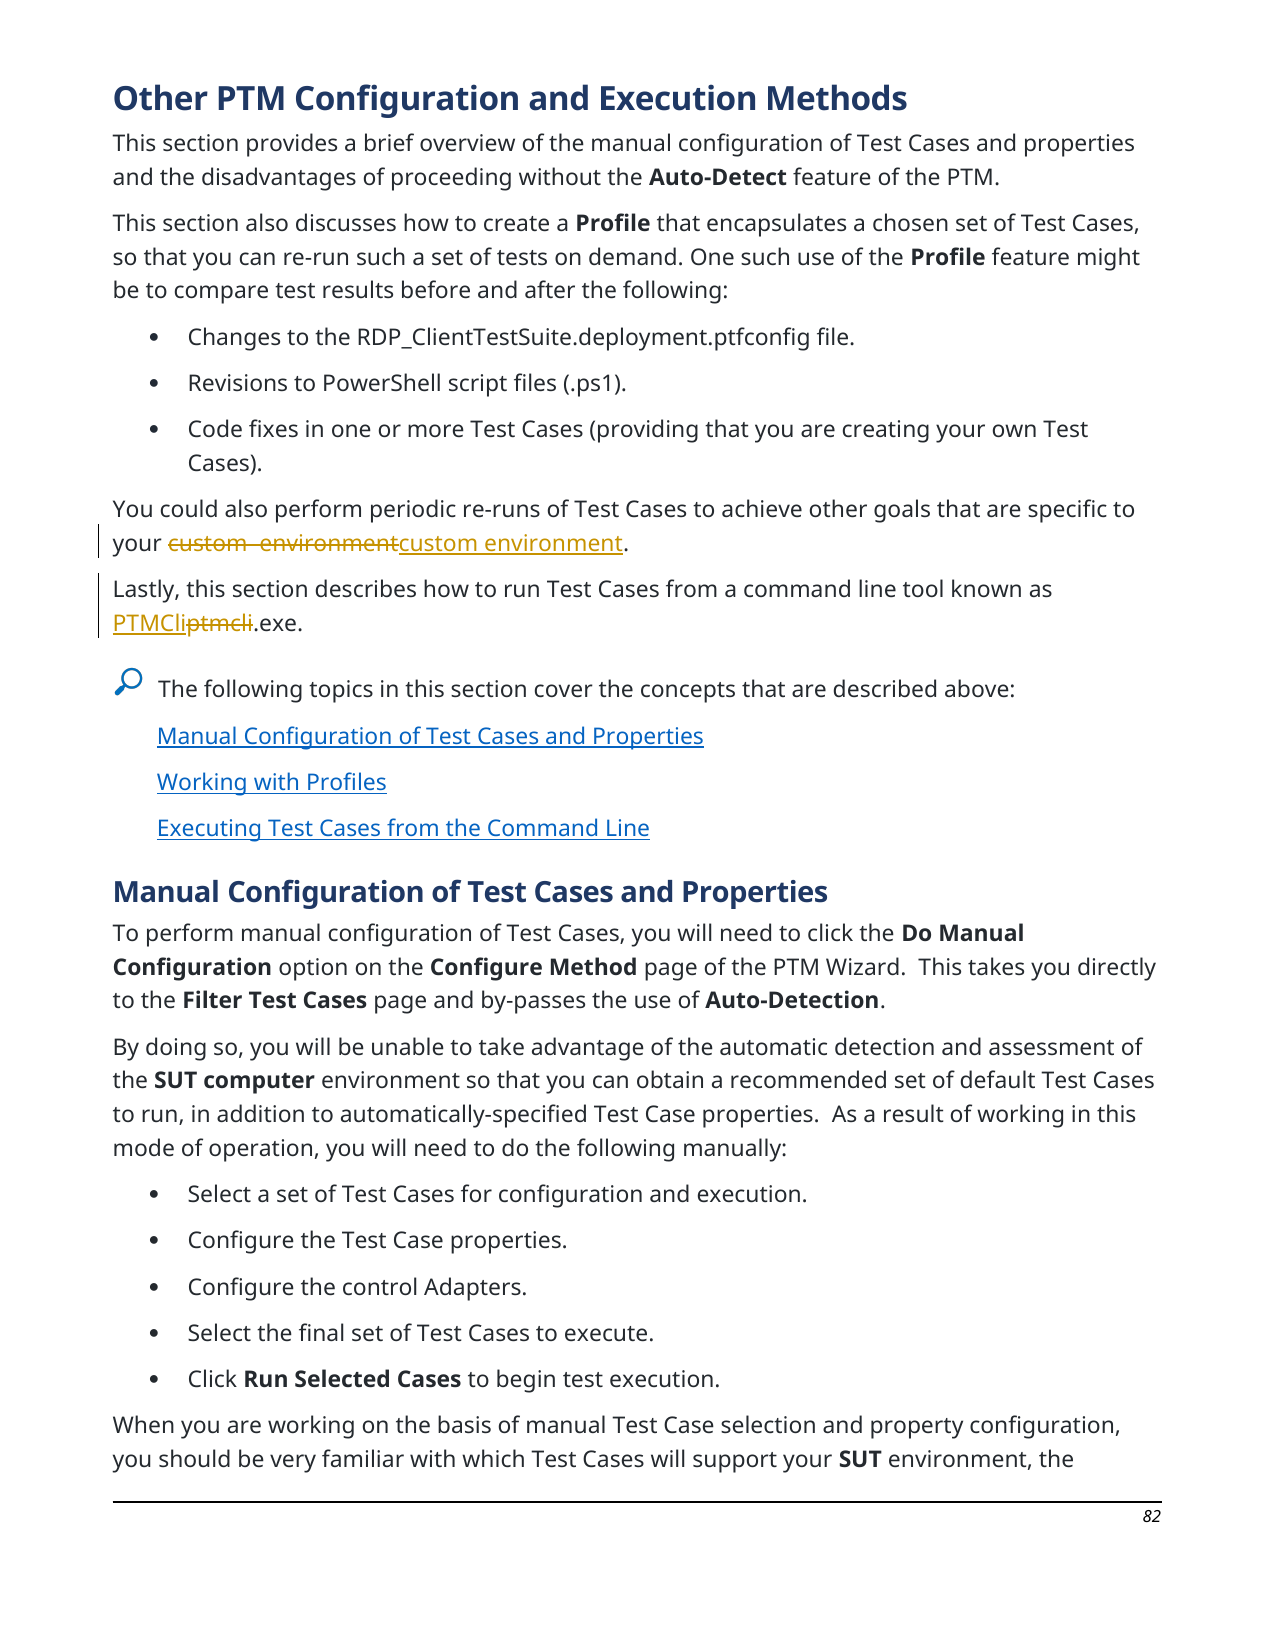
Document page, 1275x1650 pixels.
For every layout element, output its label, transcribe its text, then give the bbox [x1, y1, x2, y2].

text Working with Profiles [157, 766, 1162, 797]
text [112, 1409, 1162, 1474]
text Manual Configuration of Test Cases and Properties [157, 720, 1162, 751]
text By doing so, you will be unable to take advantage of the automatic detection and assessment of the SUT computer environment so that you can obtain a recommended set of default Test Cases to run, in addition to automatically-specified Test Case properties. As a result of working in this mode of operation, you will need to do the following manually: [112, 1031, 1162, 1163]
subtitle Manual Configuration of Test Cases and Properties [112, 871, 1162, 911]
text Lastly, this section describes how to run Test Cases from a command line tool known as .exe. [112, 573, 1162, 638]
text Executing Test Cases from the Command Line [157, 812, 1162, 843]
text You could also perform periodic re-runs of Test Cases to achieve other goals that are specific to your . [112, 493, 1162, 558]
text The following topics in this section cover the concepts that are described above: [112, 665, 1162, 704]
list Click Run Selected Cases to begin test execution. [150, 1363, 1162, 1394]
list Select the final set of Test Cases to execute. [150, 1317, 1162, 1348]
subtitle Other PTM Configuration and Execution Methods [112, 75, 1162, 120]
list Configure the control Adapters. [150, 1271, 1162, 1302]
picture [112, 665, 145, 698]
list Code fixes in one or more Test Cases (providing that you are creating your own Test Cases). [150, 413, 1162, 478]
list Changes to the RDP_ClientTestSuite.deployment.ptfconfig file. [150, 320, 1162, 352]
list Configure the Test Case properties. [150, 1224, 1162, 1256]
list Select a set of Test Cases for configuration and execution. [150, 1178, 1162, 1209]
list Revisions to PowerShell script files (.ps1). [150, 367, 1162, 398]
text This section also discusses how to create a Profile that encapsulates a chosen set of Test Cases, so that you can re-run such a set of tests on demand. One such use of the Profile feature might be to compare test results before and after the following: [112, 207, 1162, 305]
text To perform manual configuration of Test Cases, you will need to click the Do Manual Configuration option on the Configure Method page of the PTM Wizard. This takes you directly to the Filter Test Cases page and by-passes the use of Auto-Detection. [112, 917, 1162, 1016]
text This section provides a brief overview of the manual configuration of Test Cases and properties and the disadvantages of proceeding without the Auto-Detect feature of the PTM. [112, 127, 1162, 192]
